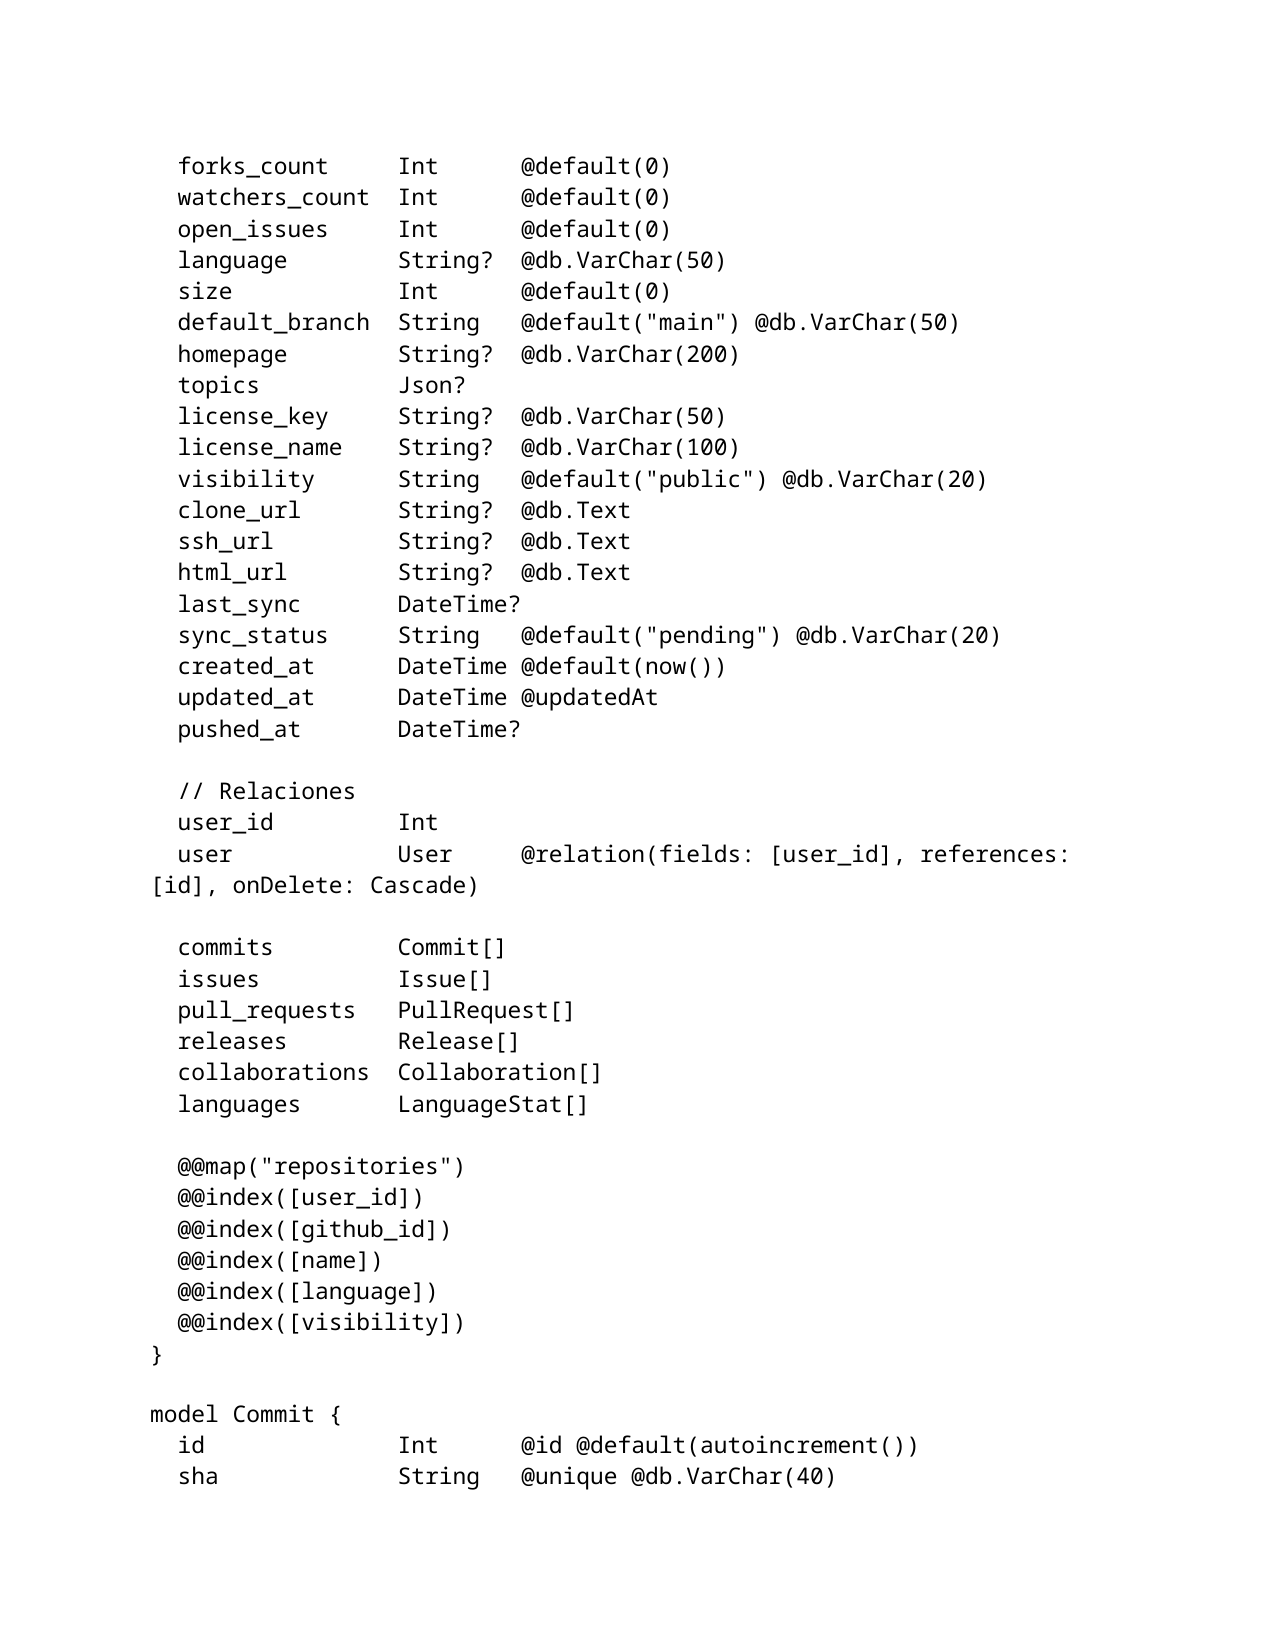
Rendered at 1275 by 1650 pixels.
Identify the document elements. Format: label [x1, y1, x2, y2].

text [150, 150, 1125, 1491]
